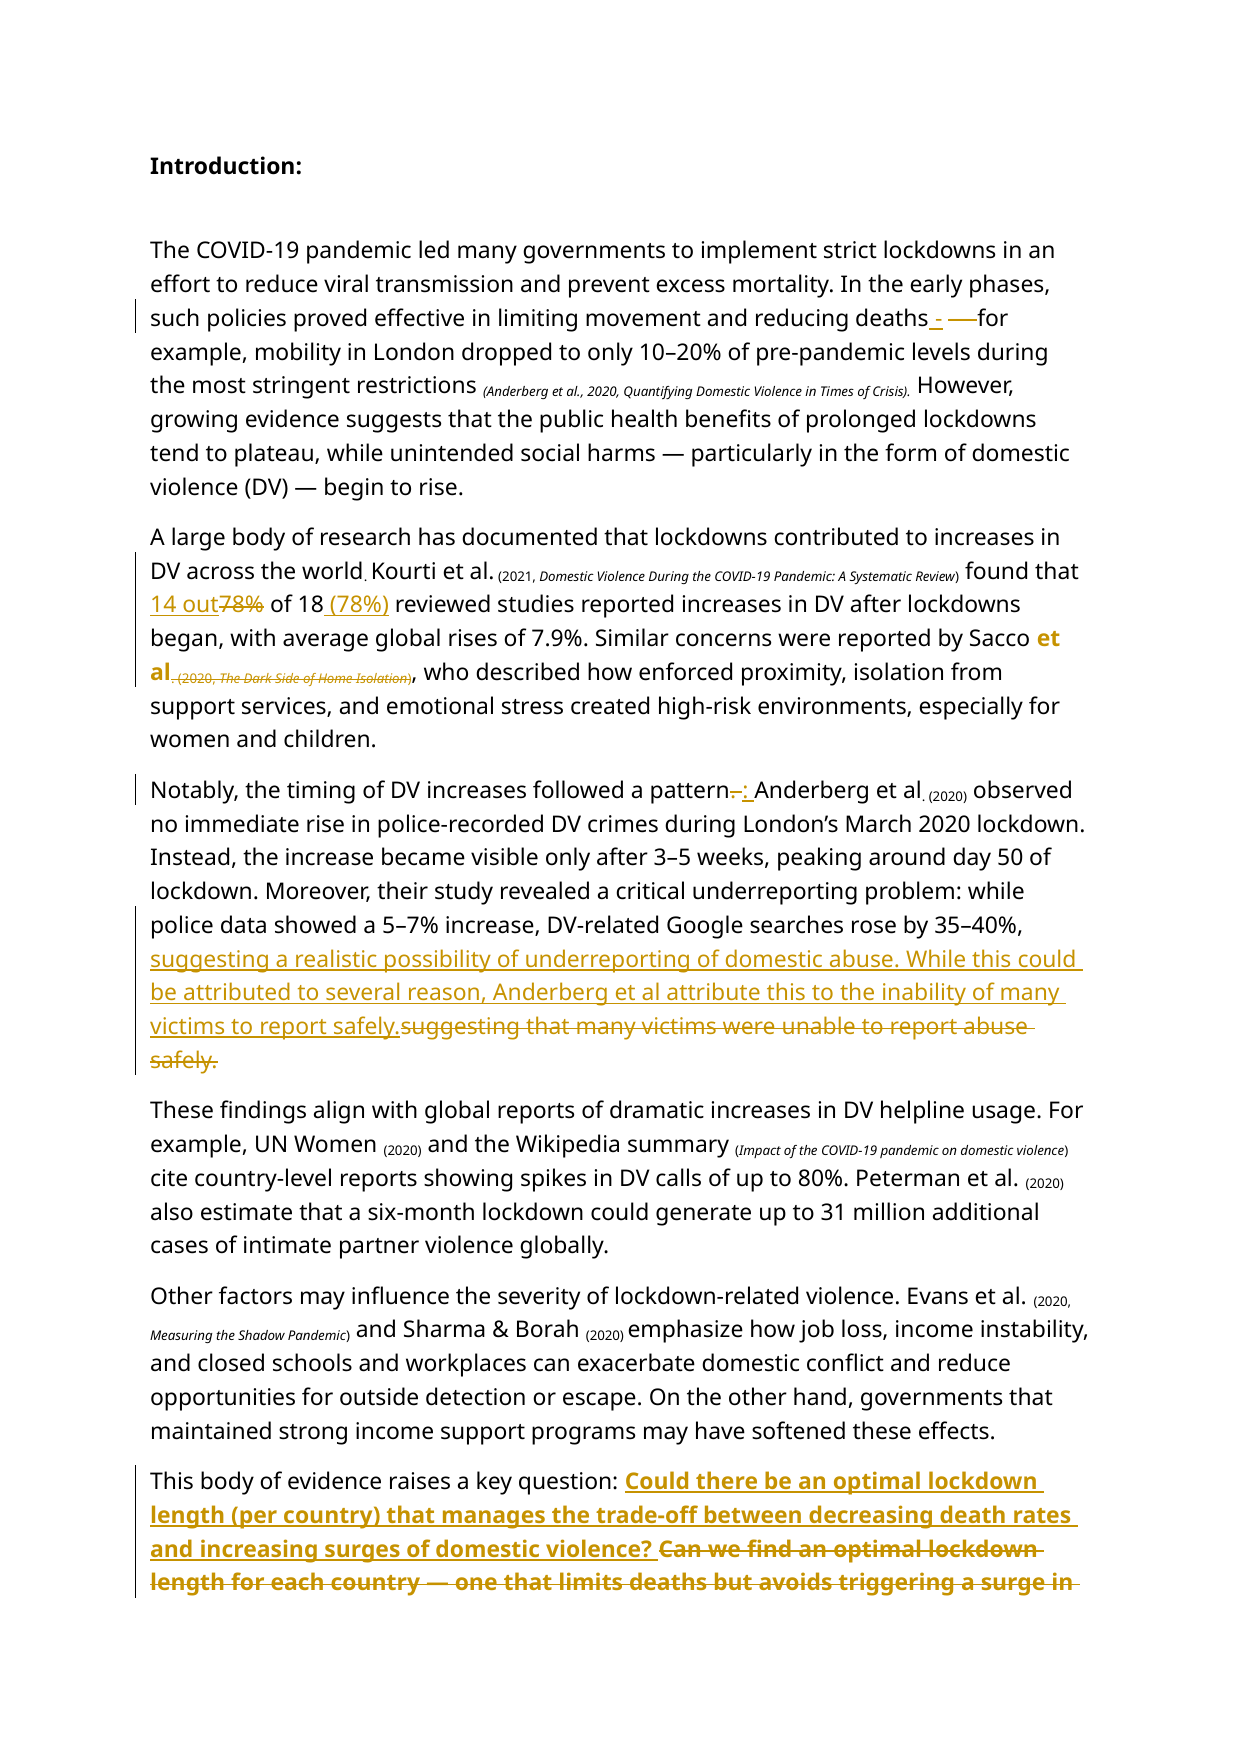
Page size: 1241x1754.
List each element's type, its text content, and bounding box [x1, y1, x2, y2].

text The COVID-19 pandemic led many governments to implement strict lockdowns in an effort to reduce viral transmission and prevent excess mortality. In the early phases, such policies proved effective in limiting movement and reducing deaths for example, mobility in London dropped to only 10–20% of pre-pandemic levels during the most stringent restrictions (Anderberg et al., 2020, Quantifying Domestic Violence in Times of Crisis). However, growing evidence suggests that the public health benefits of prolonged lockdowns tend to plateau, while unintended social harms — particularly in the form of domestic violence (DV) — begin to rise. [150, 200, 1090, 502]
text These findings align with global reports of dramatic increases in DV helpline usage. For example, UN Women (2020) and the Wikipedia summary (Impact of the COVID-19 pandemic on domestic violence) cite country-level reports showing spikes in DV calls of up to 80%. Peterman et al. (2020) also estimate that a six-month lockdown could generate up to 31 million additional cases of intimate partner violence globally. [150, 1094, 1090, 1260]
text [150, 1465, 1090, 1597]
text Introduction: [150, 150, 1090, 181]
text A large body of research has documented that lockdowns contributed to increases in DV across the world. Kourti et al. (2021, Domestic Violence During the COVID-19 Pandemic: A Systematic Review) found that of 18 reviewed studies reported increases in DV after lockdowns began, with average global rises of 7.9%. Similar concerns were reported by Sacco et al, who described how enforced proximity, isolation from support services, and emotional stress created high-risk environments, especially for women and children. [150, 521, 1090, 754]
text Other factors may influence the severity of lockdown-related violence. Evans et al. (2020, Measuring the Shadow Pandemic) and Sharma & Borah (2020) emphasize how job loss, income instability, and closed schools and workplaces can exacerbate domestic conflict and reduce opportunities for outside detection or escape. On the other hand, governments that maintained strong income support programs may have softened these effects. [150, 1279, 1090, 1446]
text Notably, the timing of DV increases followed a patternAnderberg et al. (2020) observed no immediate rise in police-recorded DV crimes during London’s March 2020 lockdown. Instead, the increase became visible only after 3–5 weeks, peaking around day 50 of lockdown. Moreover, their study revealed a critical underreporting problem: while police data showed a 5–7% increase, DV-related Google searches rose by 35–40%, [150, 774, 1090, 1075]
